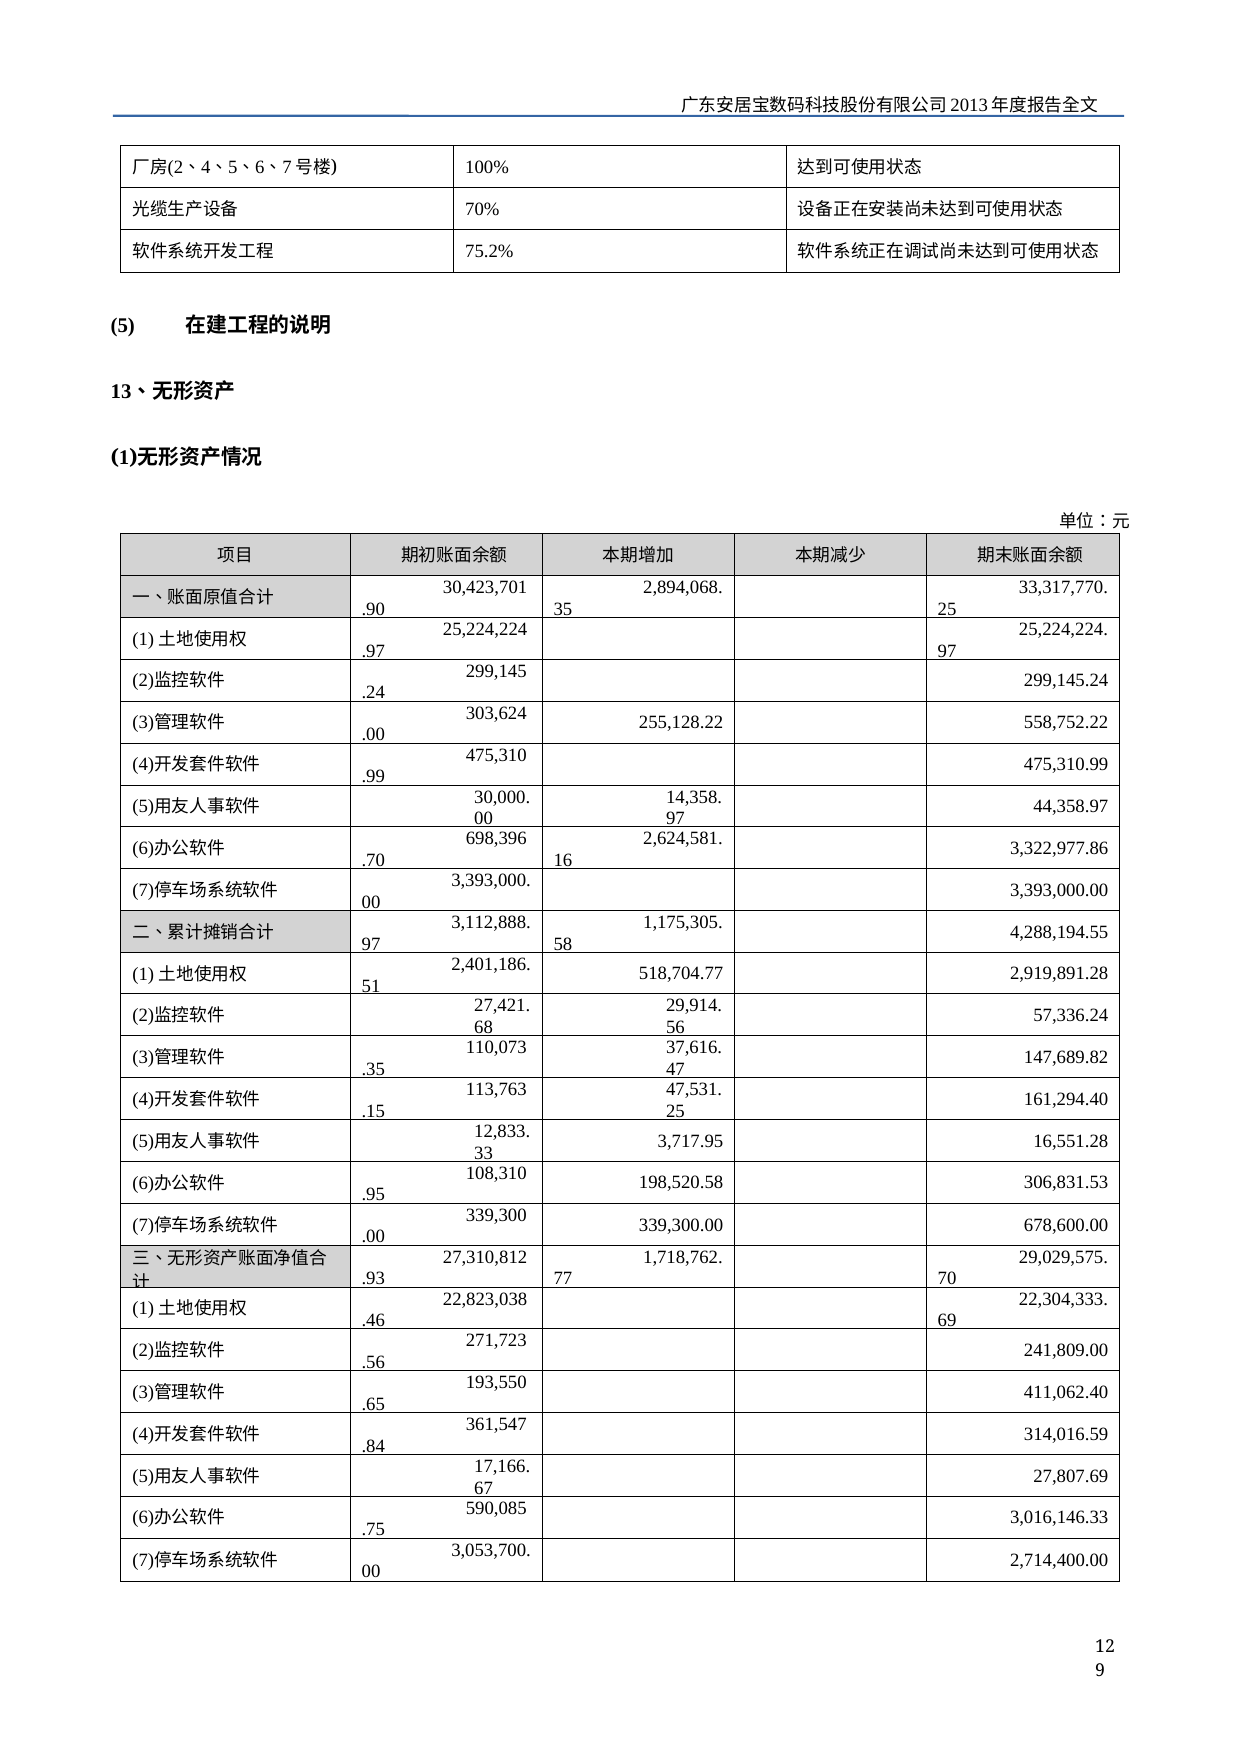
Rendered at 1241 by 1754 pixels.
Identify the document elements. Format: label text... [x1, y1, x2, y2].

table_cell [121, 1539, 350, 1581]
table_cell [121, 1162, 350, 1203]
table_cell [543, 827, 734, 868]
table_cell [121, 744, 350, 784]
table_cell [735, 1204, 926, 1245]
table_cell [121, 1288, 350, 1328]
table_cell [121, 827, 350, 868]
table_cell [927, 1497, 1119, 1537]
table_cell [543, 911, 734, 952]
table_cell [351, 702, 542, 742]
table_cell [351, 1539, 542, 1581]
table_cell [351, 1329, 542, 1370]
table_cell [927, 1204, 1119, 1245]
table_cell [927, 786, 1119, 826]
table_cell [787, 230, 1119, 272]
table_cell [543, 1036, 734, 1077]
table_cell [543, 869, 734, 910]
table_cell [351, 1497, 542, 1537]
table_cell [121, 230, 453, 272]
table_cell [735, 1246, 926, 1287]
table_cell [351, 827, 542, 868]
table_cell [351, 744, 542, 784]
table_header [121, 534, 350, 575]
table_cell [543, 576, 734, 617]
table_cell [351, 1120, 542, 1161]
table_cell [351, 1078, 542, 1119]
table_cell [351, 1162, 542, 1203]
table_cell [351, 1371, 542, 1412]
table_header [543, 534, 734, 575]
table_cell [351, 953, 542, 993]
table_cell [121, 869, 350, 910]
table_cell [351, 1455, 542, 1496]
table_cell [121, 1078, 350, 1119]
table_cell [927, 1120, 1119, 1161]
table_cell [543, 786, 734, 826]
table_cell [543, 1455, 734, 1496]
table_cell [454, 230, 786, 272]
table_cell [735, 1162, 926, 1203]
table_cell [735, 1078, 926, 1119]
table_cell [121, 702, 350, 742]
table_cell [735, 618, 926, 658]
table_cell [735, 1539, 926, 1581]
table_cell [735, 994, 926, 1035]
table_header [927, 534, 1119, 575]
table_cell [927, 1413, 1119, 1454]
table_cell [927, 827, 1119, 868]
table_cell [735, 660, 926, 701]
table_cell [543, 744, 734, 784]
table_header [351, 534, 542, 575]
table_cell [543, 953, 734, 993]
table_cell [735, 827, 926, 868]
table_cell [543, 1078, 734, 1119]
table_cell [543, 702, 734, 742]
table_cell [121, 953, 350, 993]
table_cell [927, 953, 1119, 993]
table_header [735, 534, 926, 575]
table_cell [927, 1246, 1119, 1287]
text (1)无形资产情况 [110, 442, 1129, 471]
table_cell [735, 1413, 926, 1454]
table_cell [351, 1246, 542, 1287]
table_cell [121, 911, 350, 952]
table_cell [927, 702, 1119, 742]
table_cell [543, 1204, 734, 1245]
list 在建工程的说明 [110, 311, 1129, 339]
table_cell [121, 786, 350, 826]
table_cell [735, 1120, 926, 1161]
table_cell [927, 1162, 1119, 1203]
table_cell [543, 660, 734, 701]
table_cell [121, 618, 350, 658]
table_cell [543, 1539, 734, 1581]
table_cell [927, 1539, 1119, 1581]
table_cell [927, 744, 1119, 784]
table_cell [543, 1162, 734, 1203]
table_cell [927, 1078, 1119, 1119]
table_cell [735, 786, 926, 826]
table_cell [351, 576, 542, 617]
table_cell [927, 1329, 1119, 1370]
text 单位：元 [110, 508, 1129, 533]
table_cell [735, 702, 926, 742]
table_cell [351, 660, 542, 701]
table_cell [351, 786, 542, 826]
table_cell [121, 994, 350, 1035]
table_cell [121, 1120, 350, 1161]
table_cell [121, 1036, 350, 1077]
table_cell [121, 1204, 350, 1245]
text 13、无形资产 [110, 377, 1129, 405]
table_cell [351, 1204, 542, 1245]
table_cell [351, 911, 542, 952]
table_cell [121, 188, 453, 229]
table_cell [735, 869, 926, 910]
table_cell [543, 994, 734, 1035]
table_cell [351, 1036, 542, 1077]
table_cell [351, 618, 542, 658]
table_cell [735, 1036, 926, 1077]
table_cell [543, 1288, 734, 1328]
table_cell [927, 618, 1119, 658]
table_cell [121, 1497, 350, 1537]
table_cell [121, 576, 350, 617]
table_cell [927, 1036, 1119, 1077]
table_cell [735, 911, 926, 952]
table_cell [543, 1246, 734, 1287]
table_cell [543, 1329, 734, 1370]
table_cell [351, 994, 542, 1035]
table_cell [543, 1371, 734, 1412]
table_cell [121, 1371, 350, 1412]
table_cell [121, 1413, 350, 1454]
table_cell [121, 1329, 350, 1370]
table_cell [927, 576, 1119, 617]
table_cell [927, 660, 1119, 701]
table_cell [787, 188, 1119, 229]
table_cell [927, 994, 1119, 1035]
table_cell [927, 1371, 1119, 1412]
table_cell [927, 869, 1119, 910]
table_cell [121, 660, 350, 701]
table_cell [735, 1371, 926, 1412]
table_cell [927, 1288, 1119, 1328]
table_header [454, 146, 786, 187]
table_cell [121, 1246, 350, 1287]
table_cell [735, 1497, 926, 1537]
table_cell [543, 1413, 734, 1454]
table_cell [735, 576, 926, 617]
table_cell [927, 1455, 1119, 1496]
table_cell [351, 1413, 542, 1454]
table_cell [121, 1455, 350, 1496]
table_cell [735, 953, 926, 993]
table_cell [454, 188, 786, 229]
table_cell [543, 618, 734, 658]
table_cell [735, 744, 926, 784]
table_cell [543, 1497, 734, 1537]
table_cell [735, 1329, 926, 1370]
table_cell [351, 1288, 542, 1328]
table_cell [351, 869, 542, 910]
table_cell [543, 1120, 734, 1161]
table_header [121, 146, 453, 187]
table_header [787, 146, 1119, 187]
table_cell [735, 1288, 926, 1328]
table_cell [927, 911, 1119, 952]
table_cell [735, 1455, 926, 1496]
